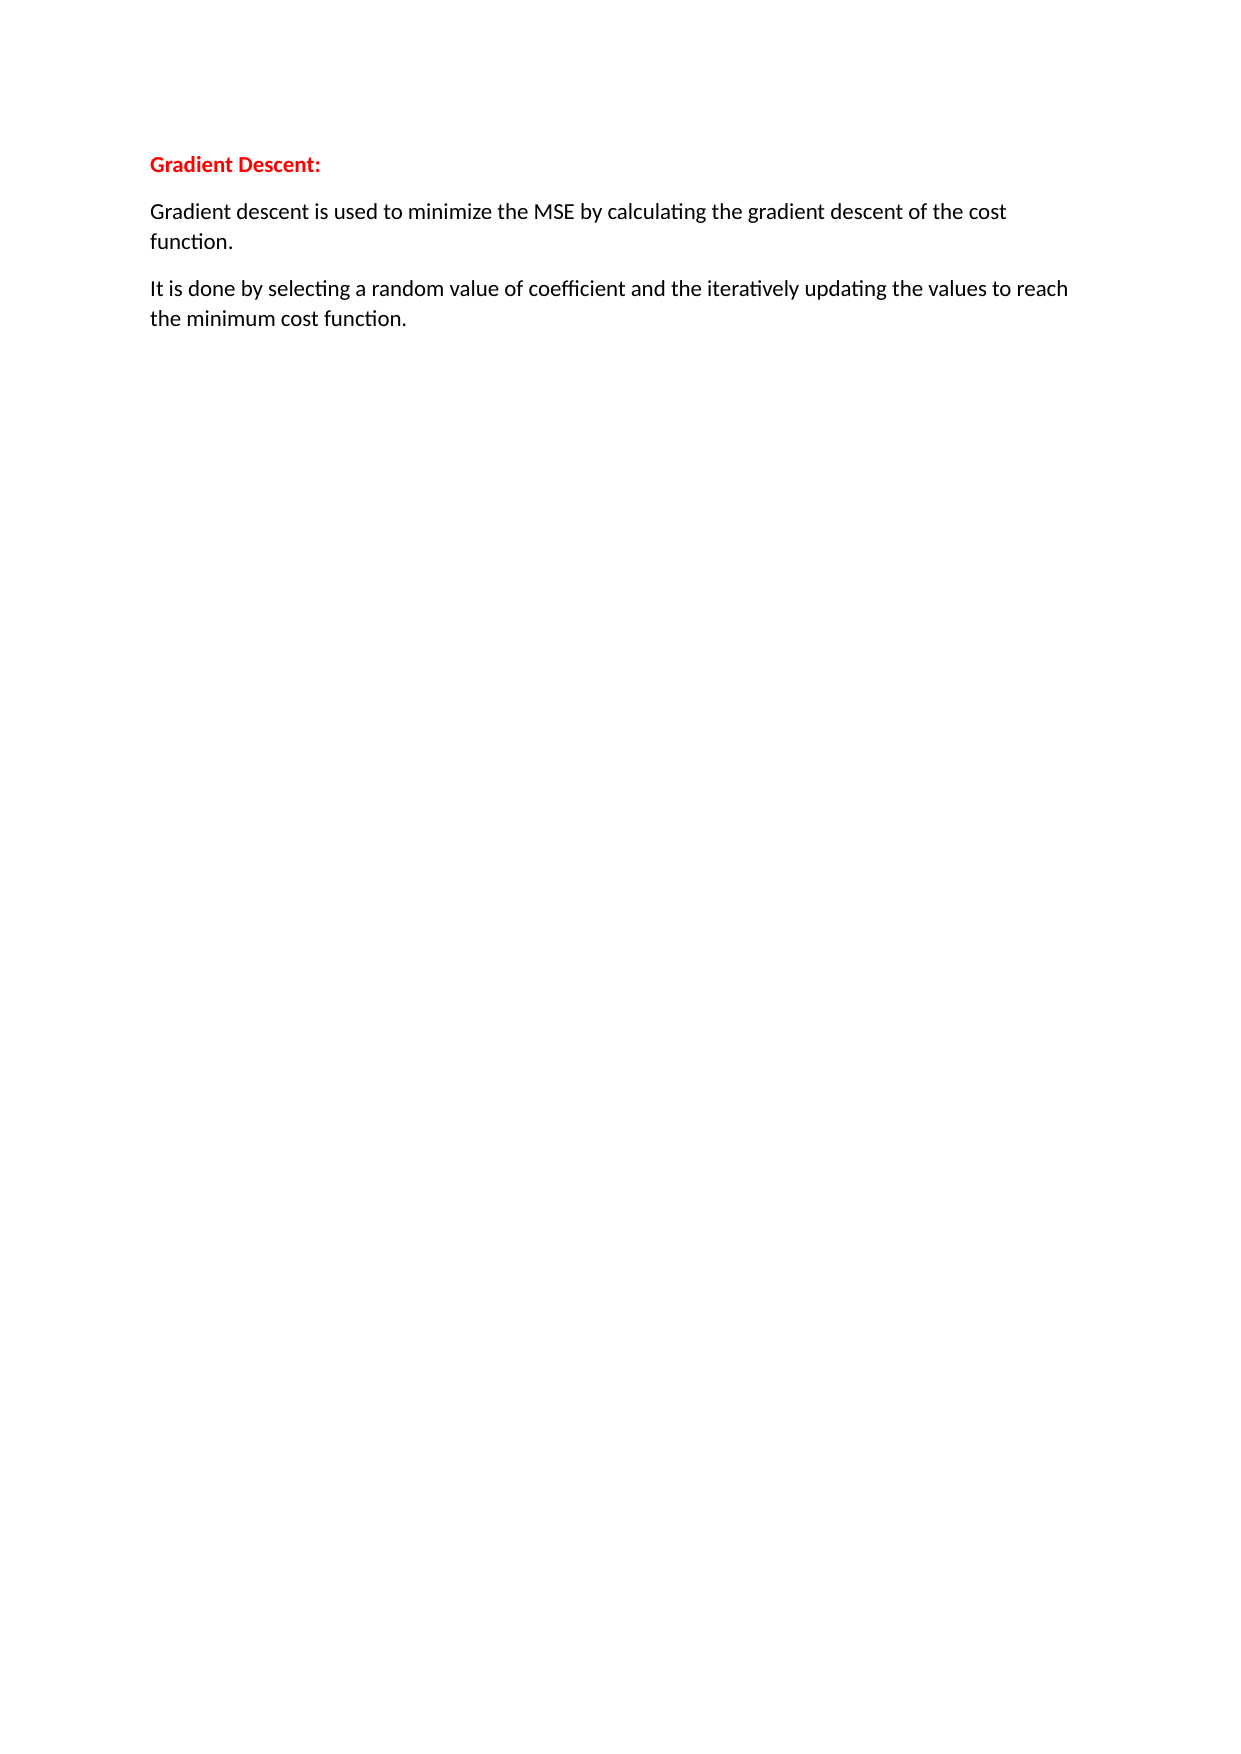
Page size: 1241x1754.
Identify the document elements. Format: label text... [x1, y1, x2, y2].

text It is done by selecting a random value of coefficient and the iteratively updating the values to reach the minimum cost function. [150, 274, 1090, 332]
text Gradient Descent: [150, 150, 1090, 178]
text Gradient descent is used to minimize the MSE by calculating the gradient descent of the cost function. [150, 197, 1090, 255]
